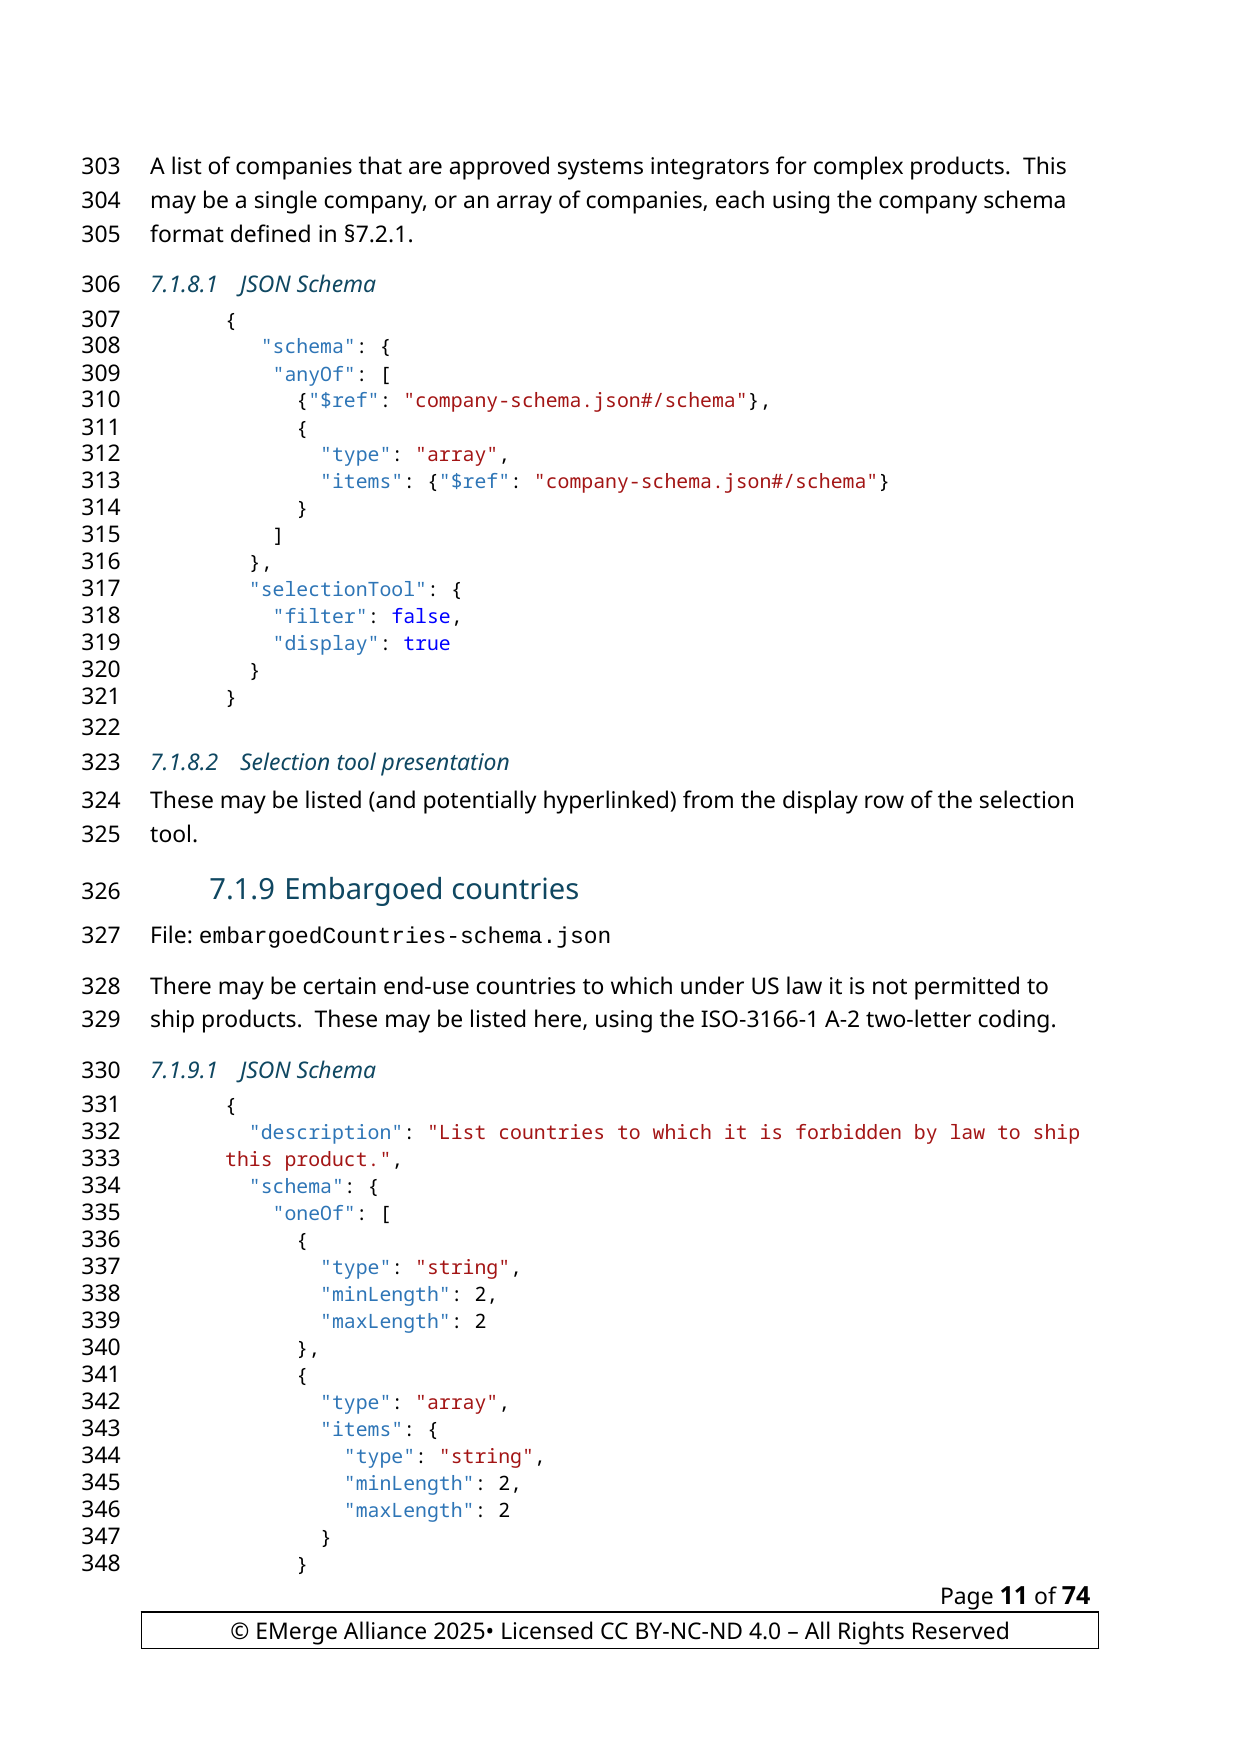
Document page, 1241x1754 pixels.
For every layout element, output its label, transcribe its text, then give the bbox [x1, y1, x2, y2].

text These may be listed (and potentially hyperlinked) from the display row of the selection tool. [150, 784, 1090, 849]
subtitle JSON Schema [150, 268, 1090, 299]
text } [225, 495, 1090, 522]
text "filter": false, [225, 603, 1090, 629]
text "maxLength": 2 [225, 1307, 1090, 1334]
text "selectionTool": { [225, 576, 1090, 603]
text } [150, 683, 1090, 711]
text "type": "array", [225, 441, 1090, 468]
subtitle JSON Schema [150, 1054, 1090, 1085]
text "anyOf": [ [225, 360, 1090, 387]
text "schema": { [225, 1173, 1090, 1199]
subtitle Selection tool presentation [150, 746, 1090, 777]
text { [225, 306, 1090, 333]
text } [225, 1550, 1090, 1577]
text } [225, 1523, 1090, 1550]
text File: embargoedCountries-schema.json [150, 919, 1090, 950]
text "maxLength": 2 [225, 1496, 1090, 1523]
text {"$ref": "company-schema.json#/schema"}, [225, 387, 1090, 414]
text "description": "List countries to which it is forbidden by law to ship this product.", [225, 1119, 1090, 1173]
text "minLength": 2, [225, 1469, 1090, 1496]
text "items": { [225, 1415, 1090, 1442]
text }, [225, 549, 1090, 576]
text { [225, 1092, 1090, 1119]
text { [225, 414, 1090, 441]
text "oneOf": [ [225, 1199, 1090, 1227]
text There may be certain end-use countries to which under US law it is not permitted to ship products. These may be listed here, using the ISO-3166-1 A-2 two-letter coding. [150, 969, 1090, 1034]
text "display": true [225, 629, 1090, 657]
text "type": "string", [225, 1442, 1090, 1469]
text "items": {"$ref": "company-schema.json#/schema"} [225, 468, 1090, 495]
text } [225, 657, 1090, 683]
text ] [225, 522, 1090, 549]
text "schema": { [225, 333, 1090, 360]
text "type": "array", [225, 1388, 1090, 1415]
text { [225, 1361, 1090, 1388]
subtitle Embargoed countries [209, 868, 1090, 908]
text "minLength": 2, [225, 1281, 1090, 1307]
text "type": "string", [225, 1253, 1090, 1281]
text A list of companies that are approved systems integrators for complex products. This may be a single company, or an array of companies, each using the company schema format defined in §7.2.1. [150, 150, 1090, 249]
text { [225, 1227, 1090, 1253]
text }, [225, 1334, 1090, 1361]
